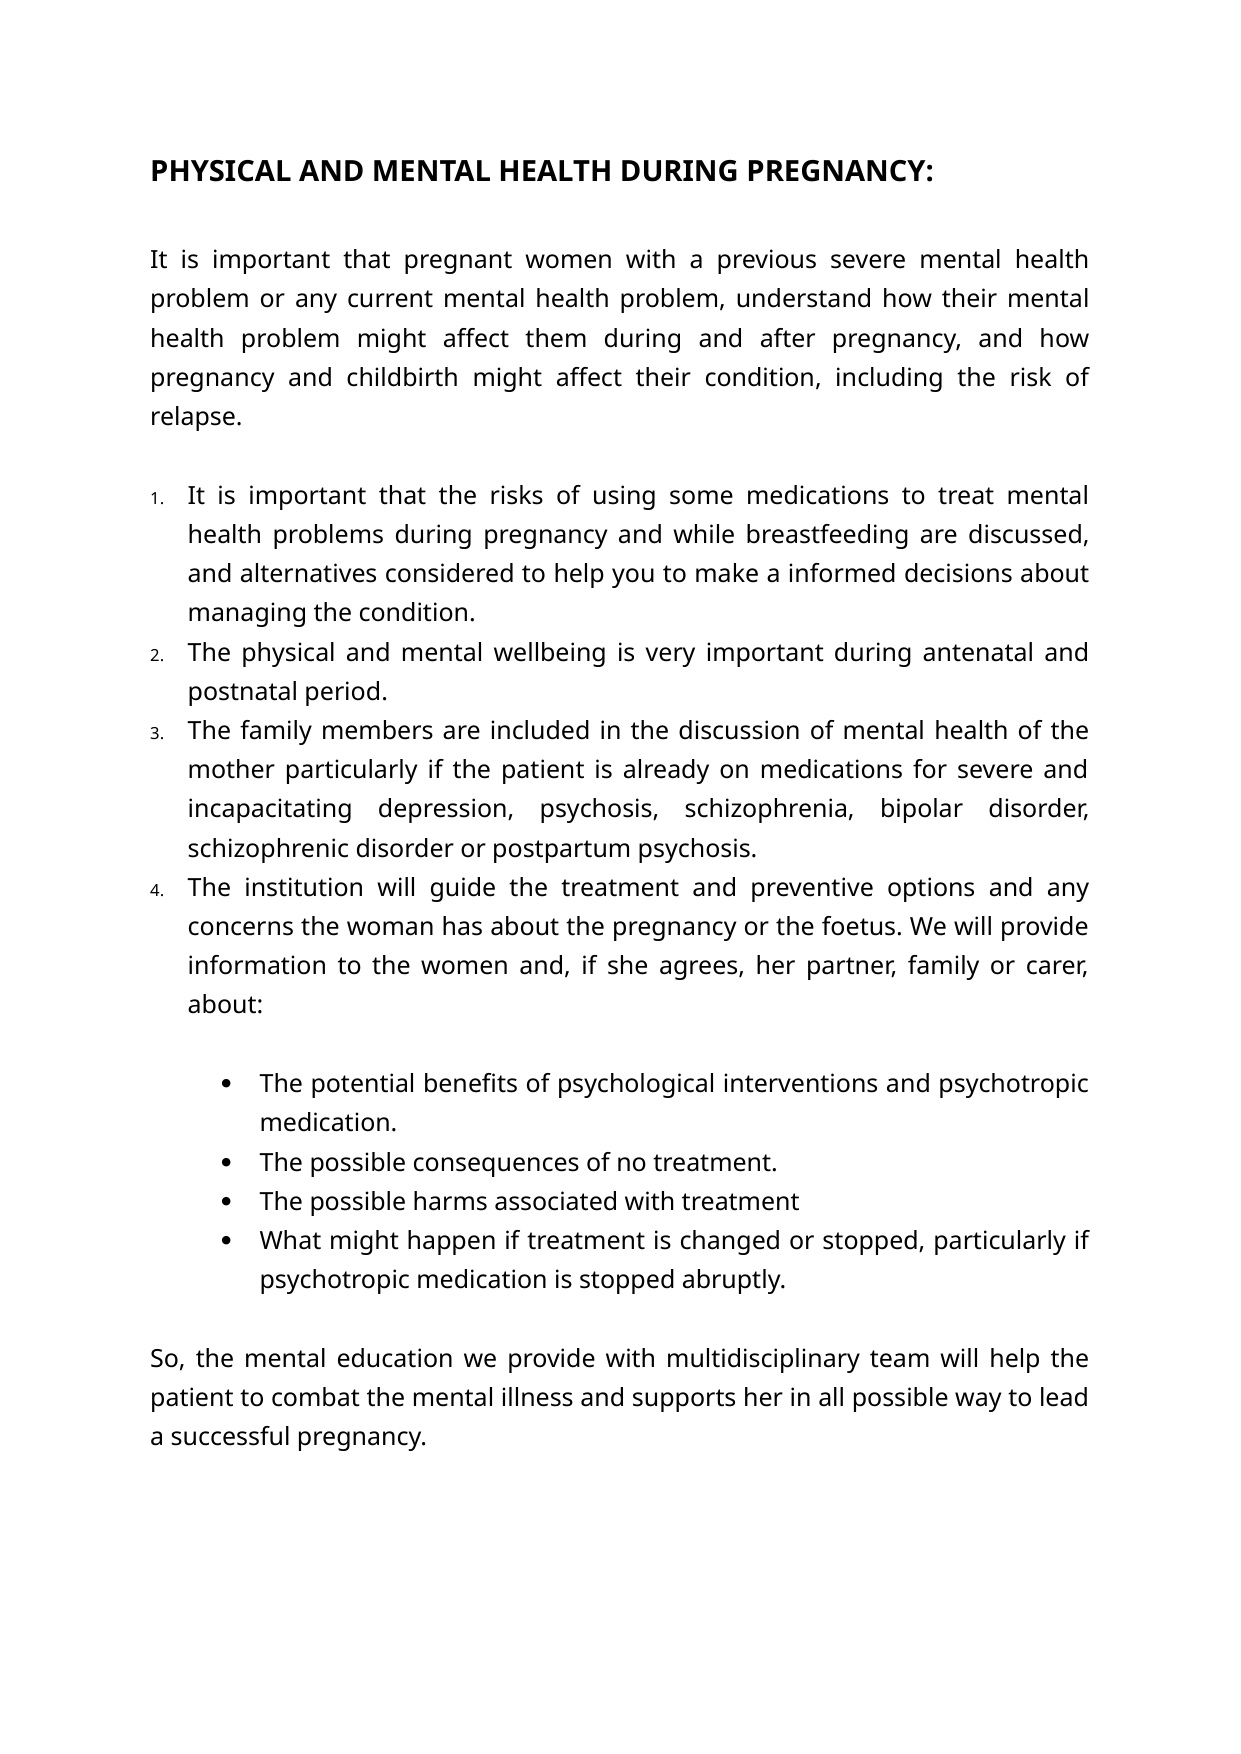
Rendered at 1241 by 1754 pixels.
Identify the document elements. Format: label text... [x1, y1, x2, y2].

list The possible harms associated with treatment [222, 1183, 1090, 1217]
list The family members are included in the discussion of mental health of the mother particularly if the patient is already on medications for severe and incapacitating depression, psychosis, schizophrenia, bipolar disorder, schizophrenic disorder or postpartum psychosis. [150, 713, 1090, 864]
list What might happen if treatment is changed or stopped, particularly if psychotropic medication is stopped abruptly. [222, 1222, 1090, 1296]
text It is important that pregnant women with a previous severe mental health problem or any current mental health problem, understand how their mental health problem might affect them during and after pregnancy, and how pregnancy and childbirth might affect their condition, including the risk of relapse. [150, 242, 1090, 433]
list The possible consequences of no treatment. [222, 1144, 1090, 1178]
list The institution will guide the treatment and preventive options and any concerns the woman has about the pregnancy or the foetus. We will provide information to the women and, if she agrees, her partner, family or carer, about: [150, 869, 1090, 1021]
list It is important that the risks of using some medications to treat mental health problems during pregnancy and while breastfeeding are discussed, and alternatives considered to help you to make a informed decisions about managing the condition. [150, 477, 1090, 629]
text PHYSICAL AND MENTAL HEALTH DURING PREGNANCY: [150, 150, 1090, 190]
list The potential benefits of psychological interventions and psychotropic medication. [222, 1066, 1090, 1139]
text So, the mental education we provide with multidisciplinary team will help the patient to combat the mental illness and supports her in all possible way to lead a successful pregnancy. [150, 1340, 1090, 1453]
list The physical and mental wellbeing is very important during antenatal and postnatal period. [150, 634, 1090, 707]
